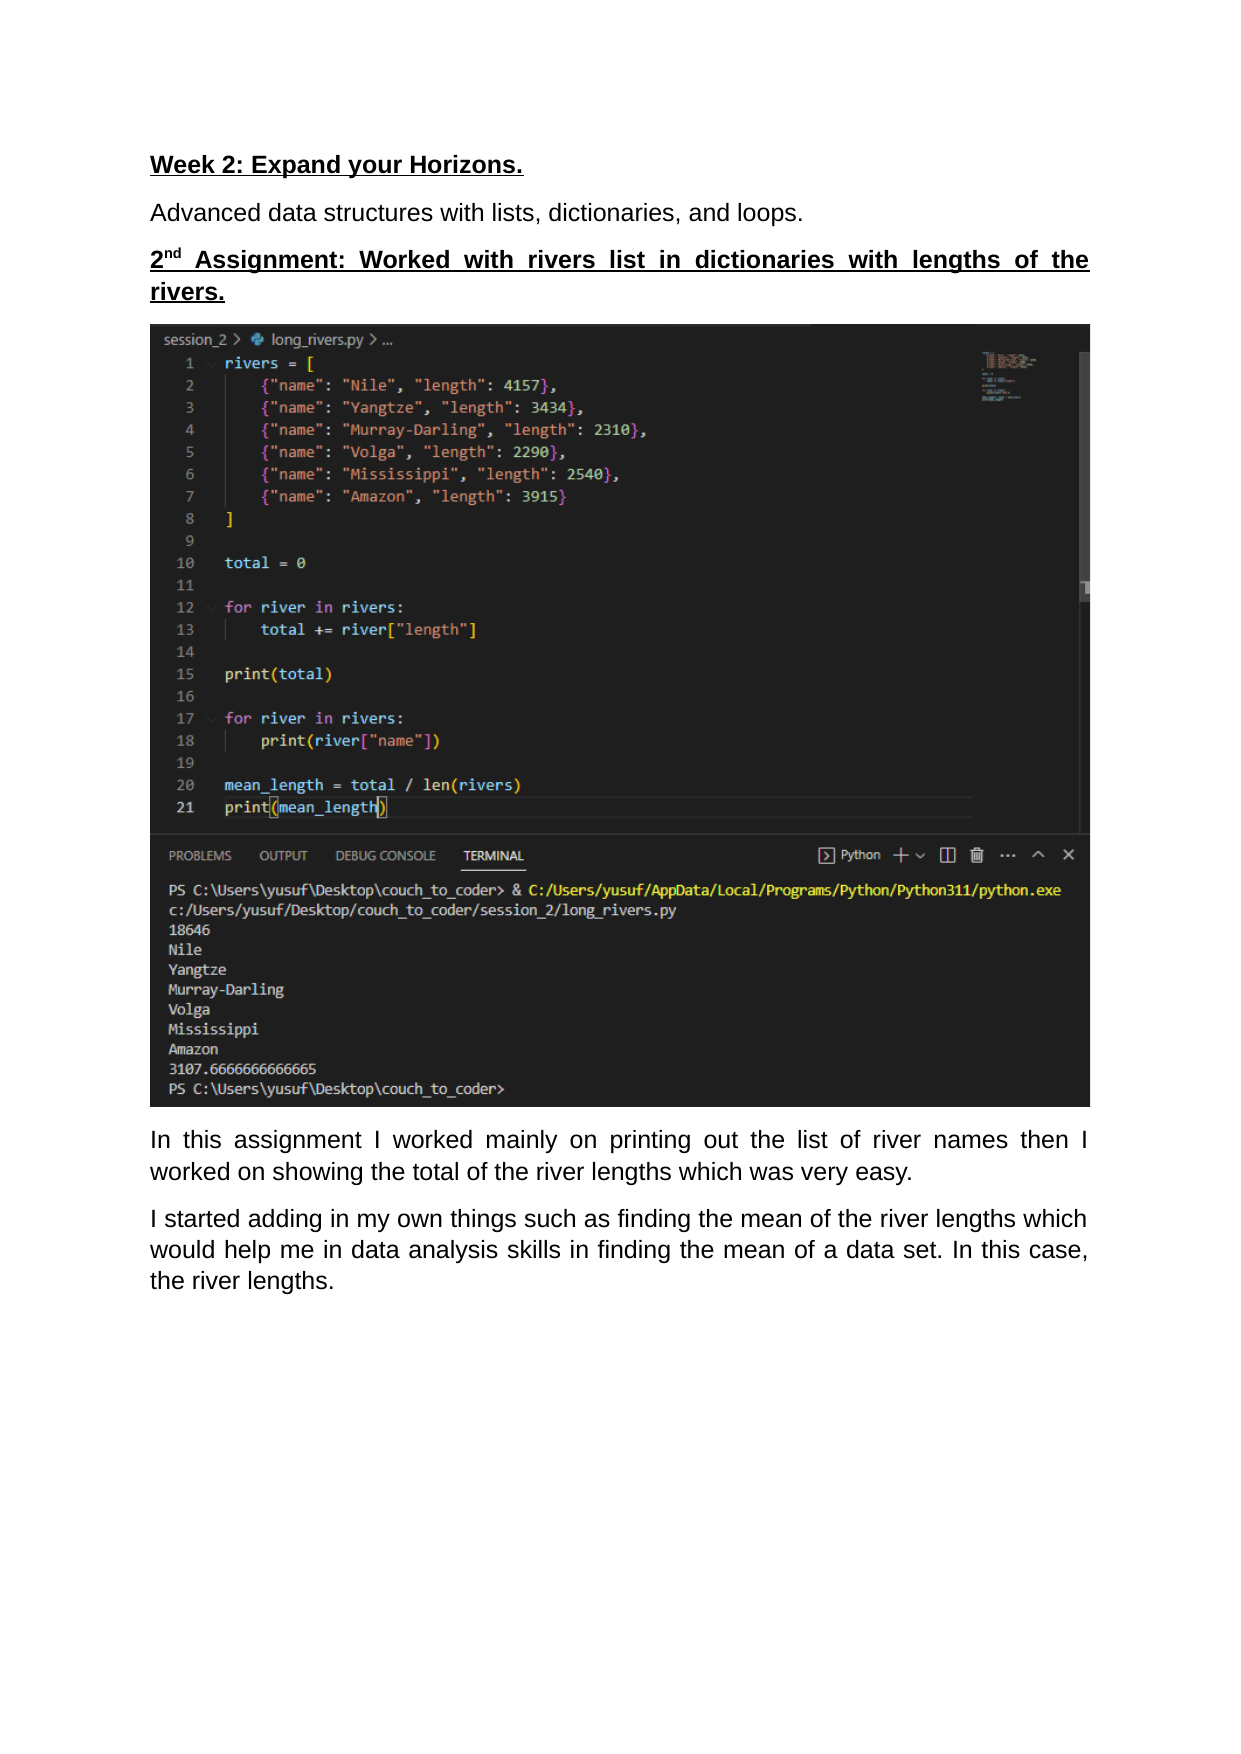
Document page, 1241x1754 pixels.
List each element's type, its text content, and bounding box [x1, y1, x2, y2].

text I started adding in my own things such as finding the mean of the river lengths which would help me in data analysis skills in finding the mean of a data set. In this case, the river lengths. [150, 1204, 1090, 1295]
text Week 2: Expand your Horizons. [150, 150, 1090, 179]
picture [150, 324, 1091, 1107]
text Advanced data structures with lists, dictionaries, and loops. [150, 198, 1090, 226]
text 2nd Assignment: Worked with rivers list in dictionaries with lengths of the rivers. [150, 272, 1090, 305]
text In this assignment I worked mainly on printing out the list of river names then I worked on showing the total of the river lengths which was very easy. [150, 1126, 1090, 1185]
text 2nd Assignment: Worked with rivers list in dictionaries with lengths of the rivers. [150, 245, 1090, 270]
